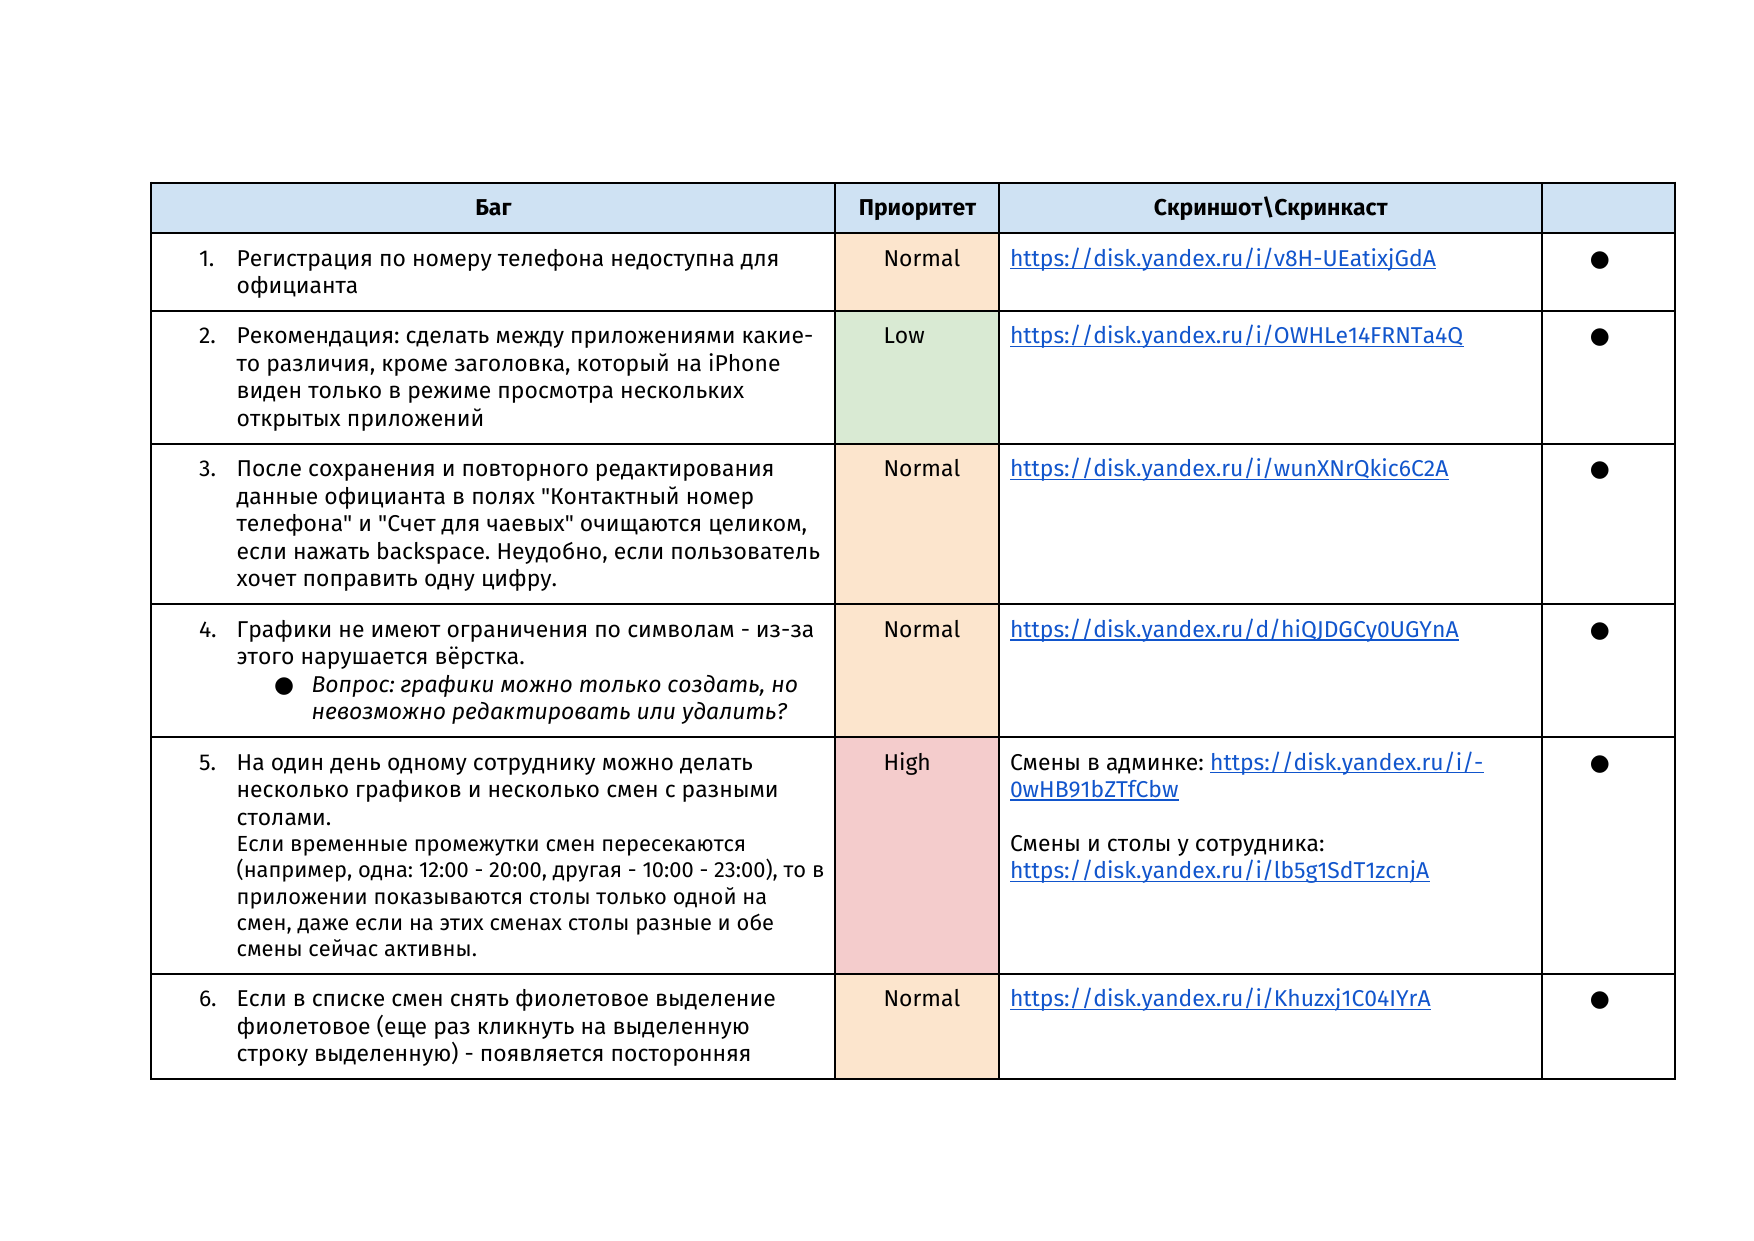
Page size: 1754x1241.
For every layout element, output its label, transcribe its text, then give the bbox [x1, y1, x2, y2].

table_cell Normal [836, 975, 998, 1078]
table_cell Регистрация по номеру телефона недоступна для официанта [152, 234, 834, 310]
table_cell [1543, 738, 1674, 973]
table_cell Графики не имеют ограничения по символам - из-за этого нарушается вёрстка. Вопрос: графики можно только создать, но невозможно редактировать или удалить? [152, 605, 834, 736]
table_cell Normal [836, 605, 998, 736]
table_cell [1543, 605, 1674, 736]
table_cell После сохранения и повторного редактирования данные официанта в полях "Контактный номер телефона" и "Счет для чаевых" очищаются целиком, если нажать backspace. Неудобно, если пользователь хочет поправить одну цифру. [152, 445, 834, 603]
table_cell [1543, 312, 1674, 443]
table_header [1543, 184, 1674, 232]
table_header Приоритет [836, 184, 998, 232]
table_cell [1543, 975, 1674, 1078]
table_cell https://disk.yandex.ru/i/wunXNrQkic6C2A [1000, 445, 1541, 603]
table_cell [152, 975, 834, 1078]
table_cell [1543, 234, 1674, 310]
table_cell Low [836, 312, 998, 443]
table_cell Смены в админке: https://disk.yandex.ru/i/-0wHB91bZTfCbw Смены и столы у сотрудника: https://disk.yandex.ru/i/lb5g1SdT1zcnjA [1000, 738, 1541, 973]
table_cell https://disk.yandex.ru/i/v8H-UEatixjGdA [1000, 234, 1541, 310]
table_cell Рекомендация: сделать между приложениями какие-то различия, кроме заголовка, который на iPhone виден только в режиме просмотра нескольких открытых приложений [152, 312, 834, 443]
table_cell https://disk.yandex.ru/d/hiQJDGCy0UGYnA [1000, 605, 1541, 736]
table_cell High [836, 738, 998, 973]
table_header Баг [152, 184, 834, 232]
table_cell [1000, 975, 1541, 1078]
table_cell Normal [836, 445, 998, 603]
table_cell Normal [836, 234, 998, 310]
table_cell [1543, 445, 1674, 603]
table_cell https://disk.yandex.ru/i/OWHLe14FRNTa4Q [1000, 312, 1541, 443]
table_header Скриншот\Скринкаст [1000, 184, 1541, 232]
table_cell На один день одному сотруднику можно делать несколько графиков и несколько смен с разными столами. Если временные промежутки смен пересекаются (например, одна: 12:00 - 20:00, другая - 10:00 - 23:00), то в приложении показываются столы только одной на смен, даже если на этих сменах столы разные и обе смены сейчас активны. [152, 738, 834, 973]
